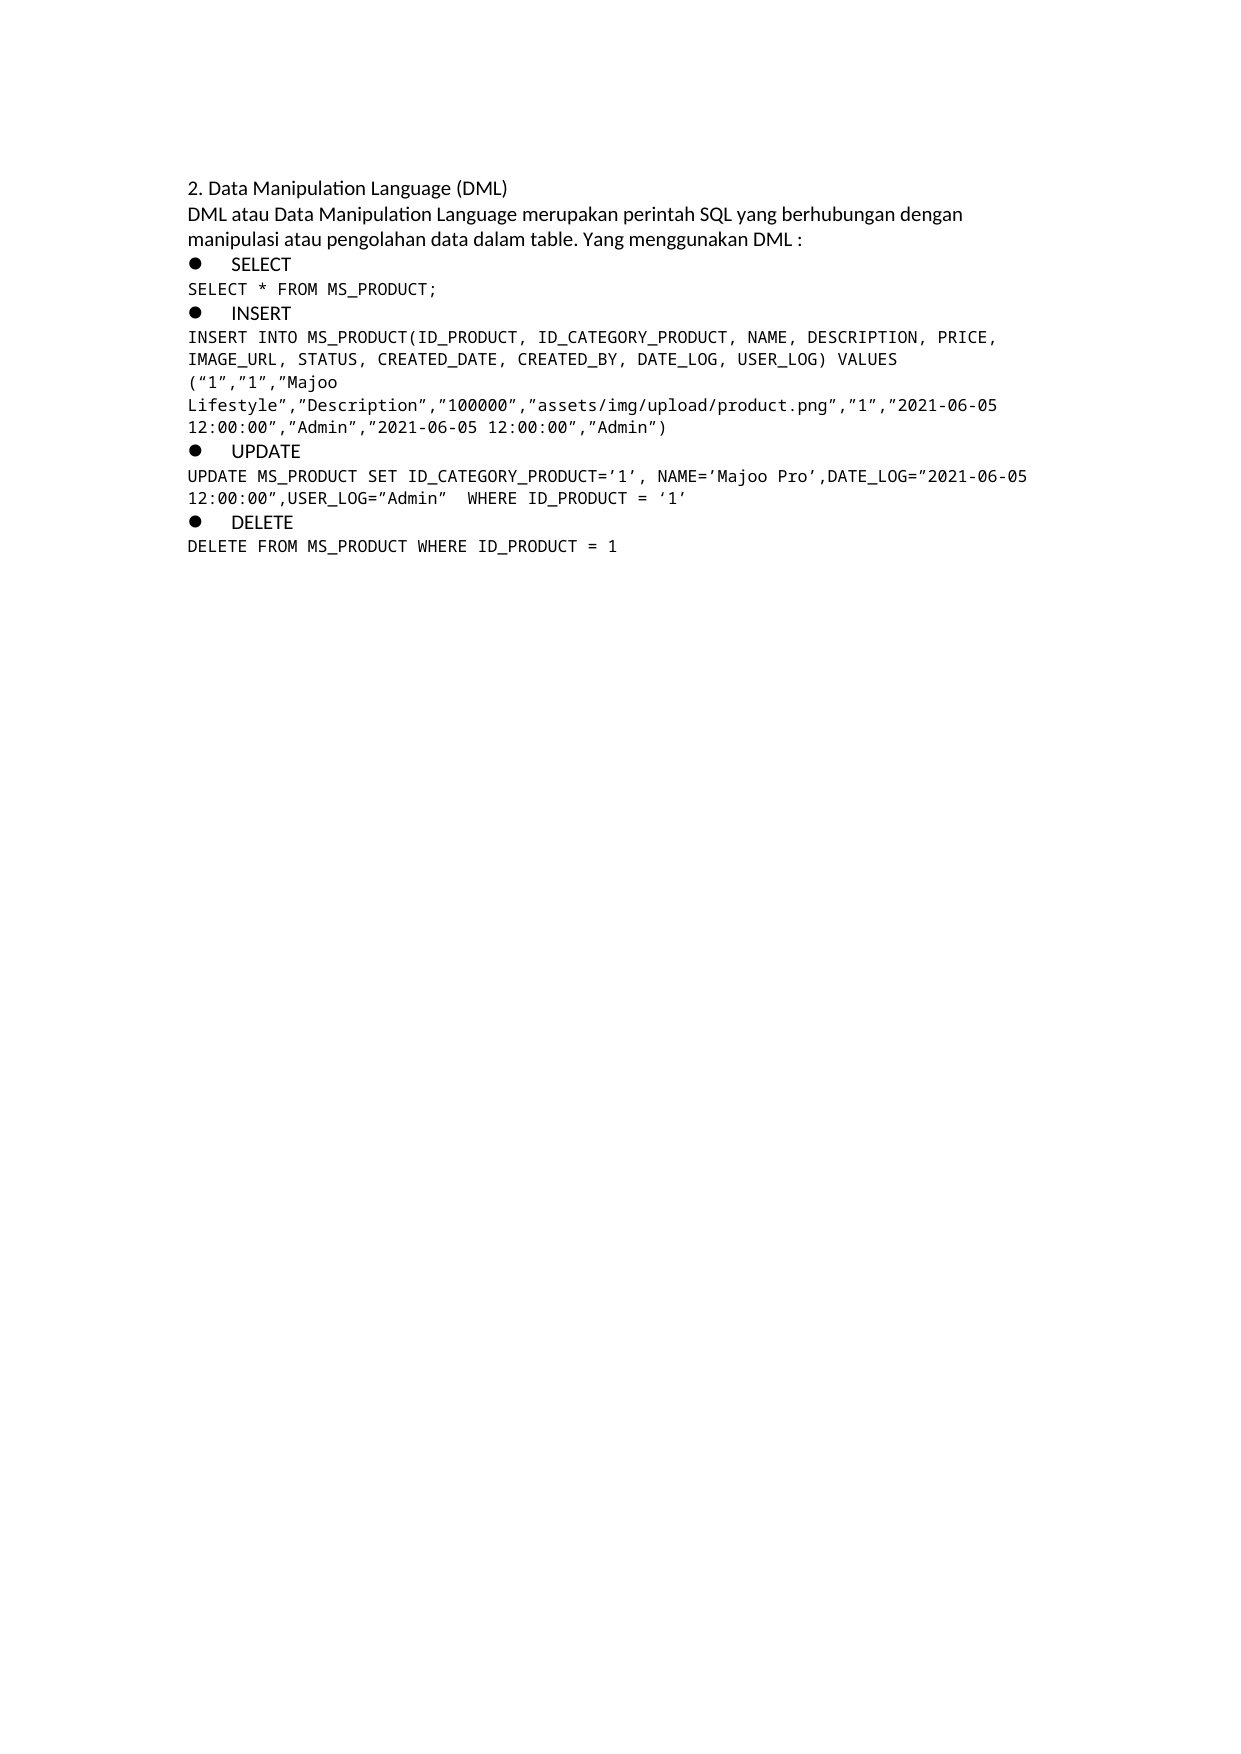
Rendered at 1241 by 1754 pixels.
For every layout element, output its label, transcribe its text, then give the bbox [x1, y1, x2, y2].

list INSERT [187, 300, 1053, 325]
list UPDATE MS_PRODUCT SET ID_CATEGORY_PRODUCT=’1’, NAME=’Majoo Pro’,DATE_LOG=”2021-06-05 12:00:00”,USER_LOG=”Admin” WHERE ID_PRODUCT = ‘1’ [187, 464, 1053, 509]
list INSERT INTO MS_PRODUCT(ID_PRODUCT, ID_CATEGORY_PRODUCT, NAME, DESCRIPTION, PRICE, IMAGE_URL, STATUS, CREATED_DATE, CREATED_BY, DATE_LOG, USER_LOG) VALUES (“1”,”1”,”Majoo Lifestyle”,”Description”,”100000”,”assets/img/upload/product.png”,”1”,”2021-06-05 12:00:00”,”Admin”,”2021-06-05 12:00:00”,”Admin”) [187, 325, 1053, 439]
list DELETE FROM MS_PRODUCT WHERE ID_PRODUCT = 1 [187, 535, 1053, 558]
list SELECT [187, 252, 1053, 277]
list DML atau Data Manipulation Language merupakan perintah SQL yang berhubungan dengan manipulasi atau pengolahan data dalam table. Yang menggunakan DML : [187, 201, 1053, 252]
list Data Manipulation Language (DML) [187, 175, 1053, 201]
list UPDATE [187, 439, 1053, 464]
list DELETE [187, 509, 1053, 535]
list SELECT * FROM MS_PRODUCT; [187, 277, 1053, 300]
